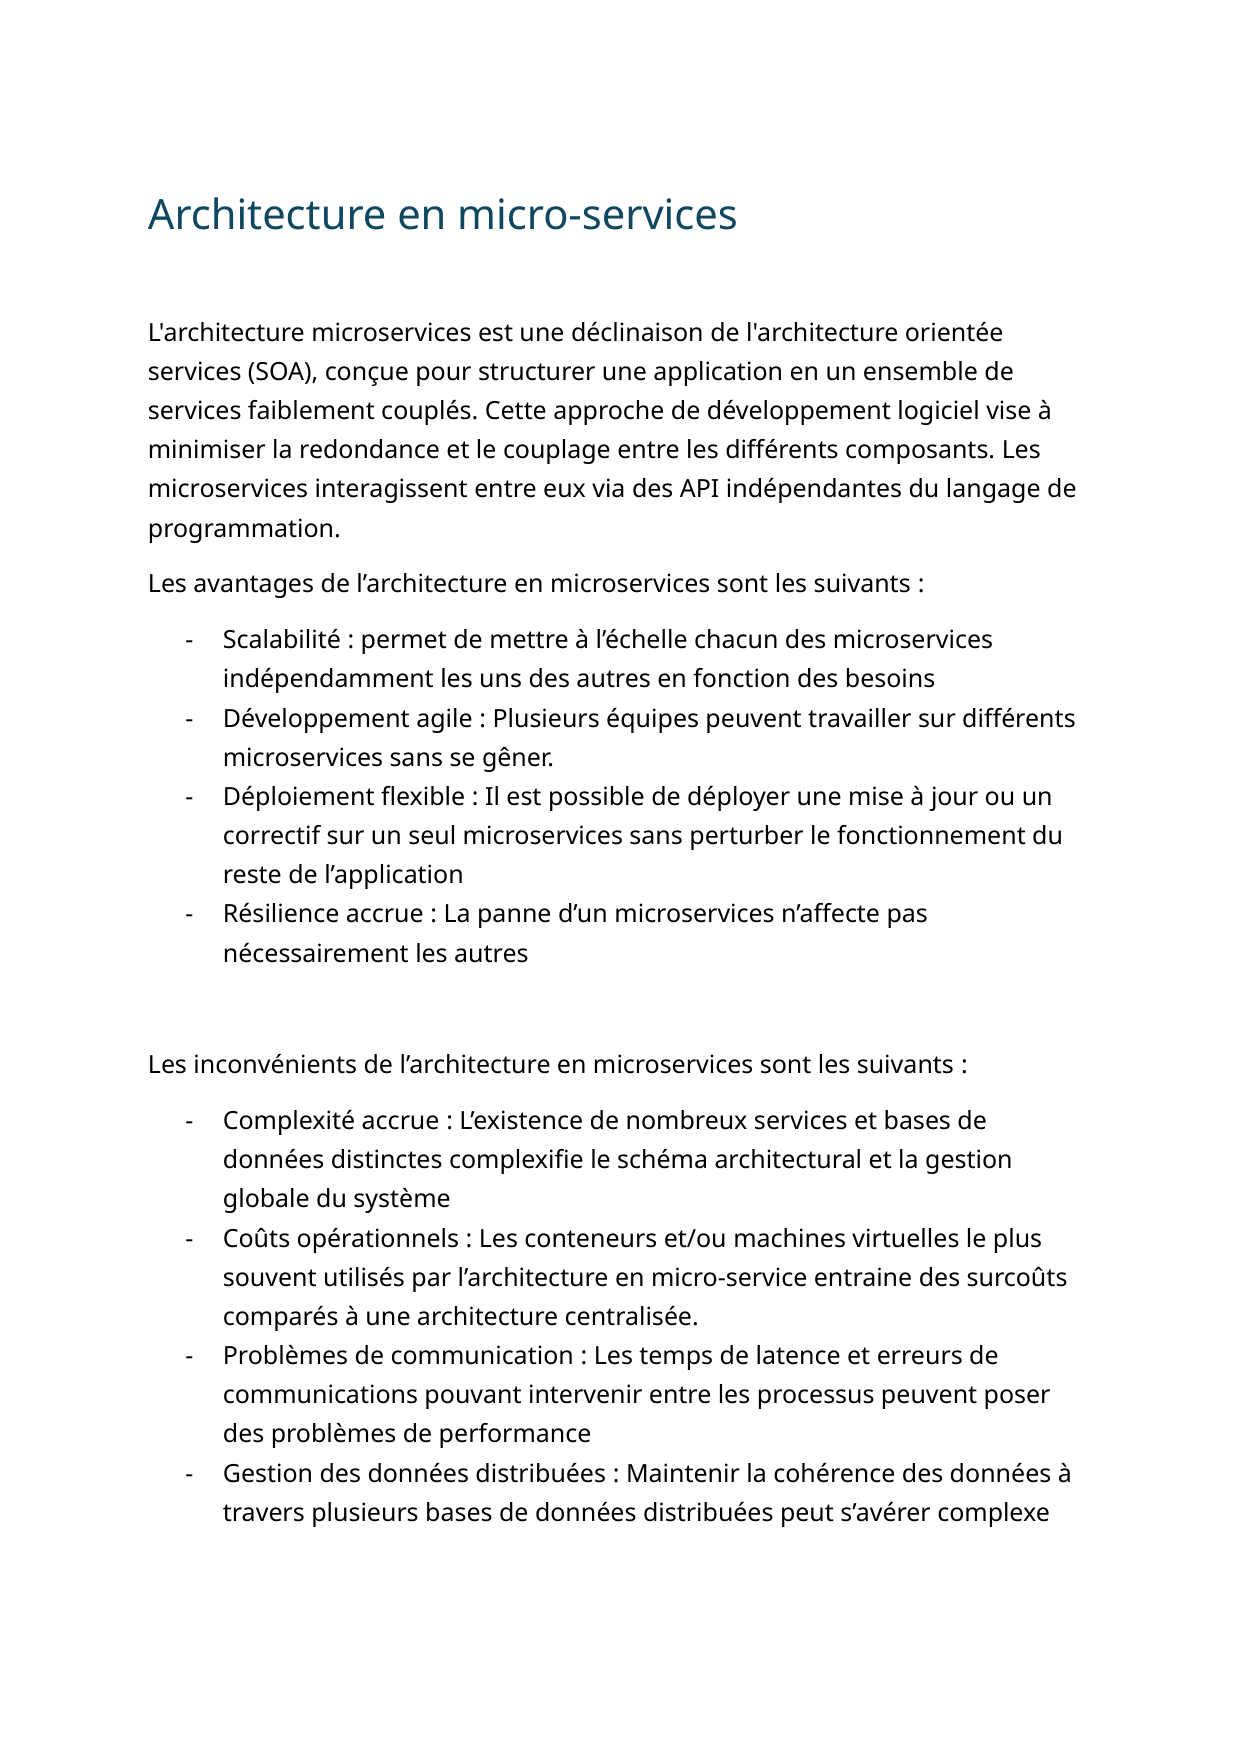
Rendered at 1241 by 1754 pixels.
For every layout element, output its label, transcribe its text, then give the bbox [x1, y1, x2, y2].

list Gestion des données distribuées : Maintenir la cohérence des données à travers plusieurs bases de données distribuées peut s’avérer complexe [185, 1455, 1093, 1528]
list Scalabilité : permet de mettre à l’échelle chacun des microservices indépendamment les uns des autres en fonction des besoins [185, 622, 1093, 695]
list Déploiement flexible : Il est possible de déployer une mise à jour ou un correctif sur un seul microservices sans perturber le fonctionnement du reste de l’application [185, 779, 1093, 891]
list Problèmes de communication : Les temps de latence et erreurs de communications pouvant intervenir entre les processus peuvent poser des problèmes de performance [185, 1338, 1093, 1450]
text Les inconvénients de l’architecture en microservices sont les suivants : [148, 1047, 1093, 1081]
list Coûts opérationnels : Les conteneurs et/ou machines virtuelles le plus souvent utilisés par l’architecture en micro-service entraine des surcoûts comparés à une architecture centralisée. [185, 1220, 1093, 1333]
list Résilience accrue : La panne d’un microservices n’affecte pas nécessairement les autres [185, 896, 1093, 969]
list Développement agile : Plusieurs équipes peuvent travailler sur différents microservices sans se gêner. [185, 700, 1093, 773]
text L'architecture microservices est une déclinaison de l'architecture orientée services (SOA), conçue pour structurer une application en un ensemble de services faiblement couplés. Cette approche de développement logiciel vise à minimiser la redondance et le couplage entre les différents composants. Les microservices interagissent entre eux via des API indépendantes du langage de programmation. [148, 314, 1093, 544]
subtitle Architecture en micro-services [148, 185, 1093, 242]
text Les avantages de l’architecture en microservices sont les suivants : [148, 566, 1093, 600]
list Complexité accrue : L’existence de nombreux services et bases de données distinctes complexifie le schéma architectural et la gestion globale du système [185, 1103, 1093, 1215]
